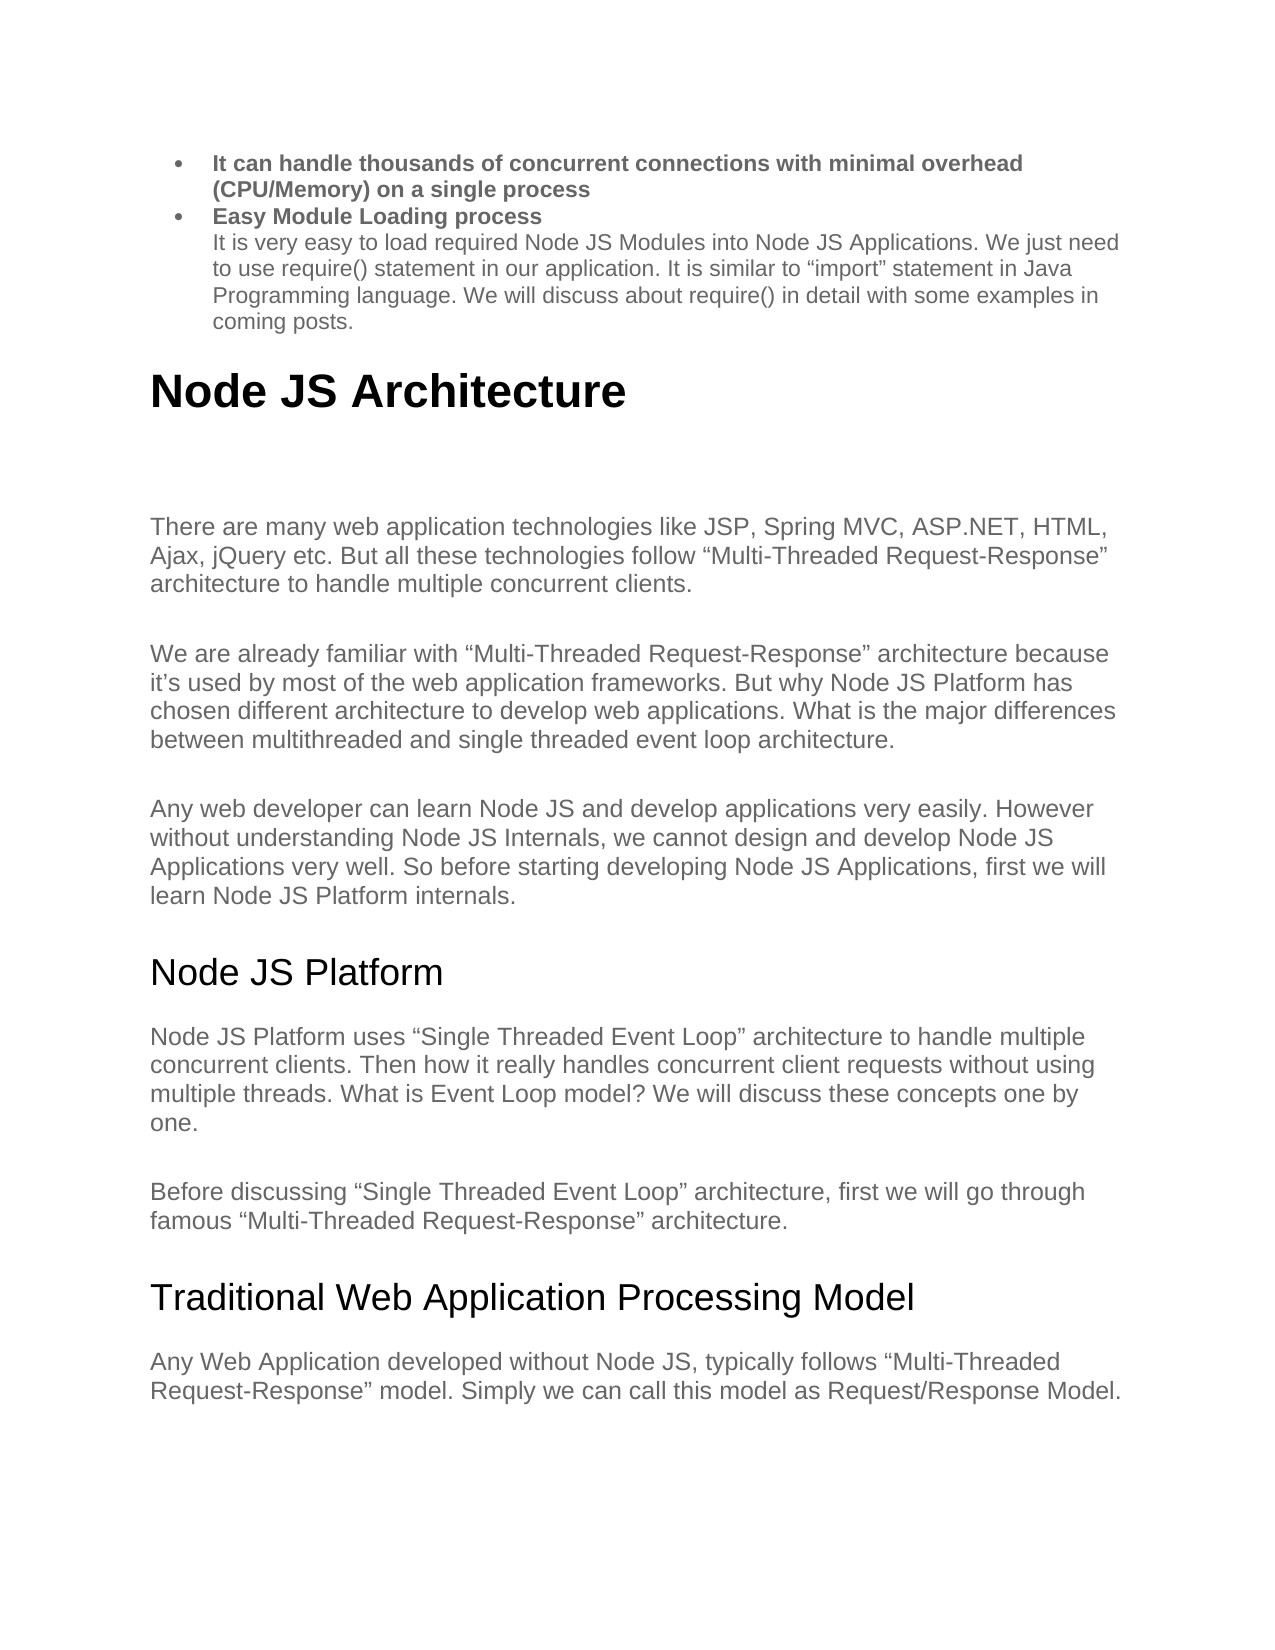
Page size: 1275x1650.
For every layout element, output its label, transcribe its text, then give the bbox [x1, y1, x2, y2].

text Any Web Application developed without Node JS, typically follows “Multi-Threaded Request-Response” model. Simply we can call this model as Request/Response Model. [150, 1347, 1125, 1404]
text Any web developer can learn Node JS and develop applications very easily. However without understanding Node JS Internals, we cannot design and develop Node JS Applications very well. So before starting developing Node JS Applications, first we will learn Node JS Platform internals. [150, 794, 1125, 909]
text Node JS Platform uses “Single Threaded Event Loop” architecture to handle multiple concurrent clients. Then how it really handles concurrent client requests without using multiple threads. What is Event Loop model? We will discuss these concepts one by one. [150, 1022, 1125, 1137]
subtitle Traditional Web Application Processing Model [150, 1275, 1125, 1318]
text Before discussing “Single Threaded Event Loop” architecture, first we will go through famous “Multi-Threaded Request-Response” architecture. [150, 1177, 1125, 1235]
list Easy Module Loading process It is very easy to load required Node JS Modules into Node JS Applications. We just need to use require() statement in our application. It is similar to “import” statement in Java Programming language. We will discuss about require() in detail with some examples in coming posts. [175, 203, 1125, 334]
text We are already familiar with “Multi-Threaded Request-Response” architecture because it’s used by most of the web application frameworks. But why Node JS Platform has chosen different architecture to develop web applications. What is the major differences between multithreaded and single threaded event loop architecture. [150, 639, 1125, 754]
subtitle Node JS Architecture [150, 364, 1125, 418]
subtitle Node JS Platform [150, 950, 1125, 993]
text There are many web application technologies like JSP, Spring MVC, ASP.NET, HTML, Ajax, jQuery etc. But all these technologies follow “Multi-Threaded Request-Response” architecture to handle multiple concurrent clients. [150, 512, 1125, 598]
list It can handle thousands of concurrent connections with minimal overhead (CPU/Memory) on a single process [175, 150, 1125, 203]
